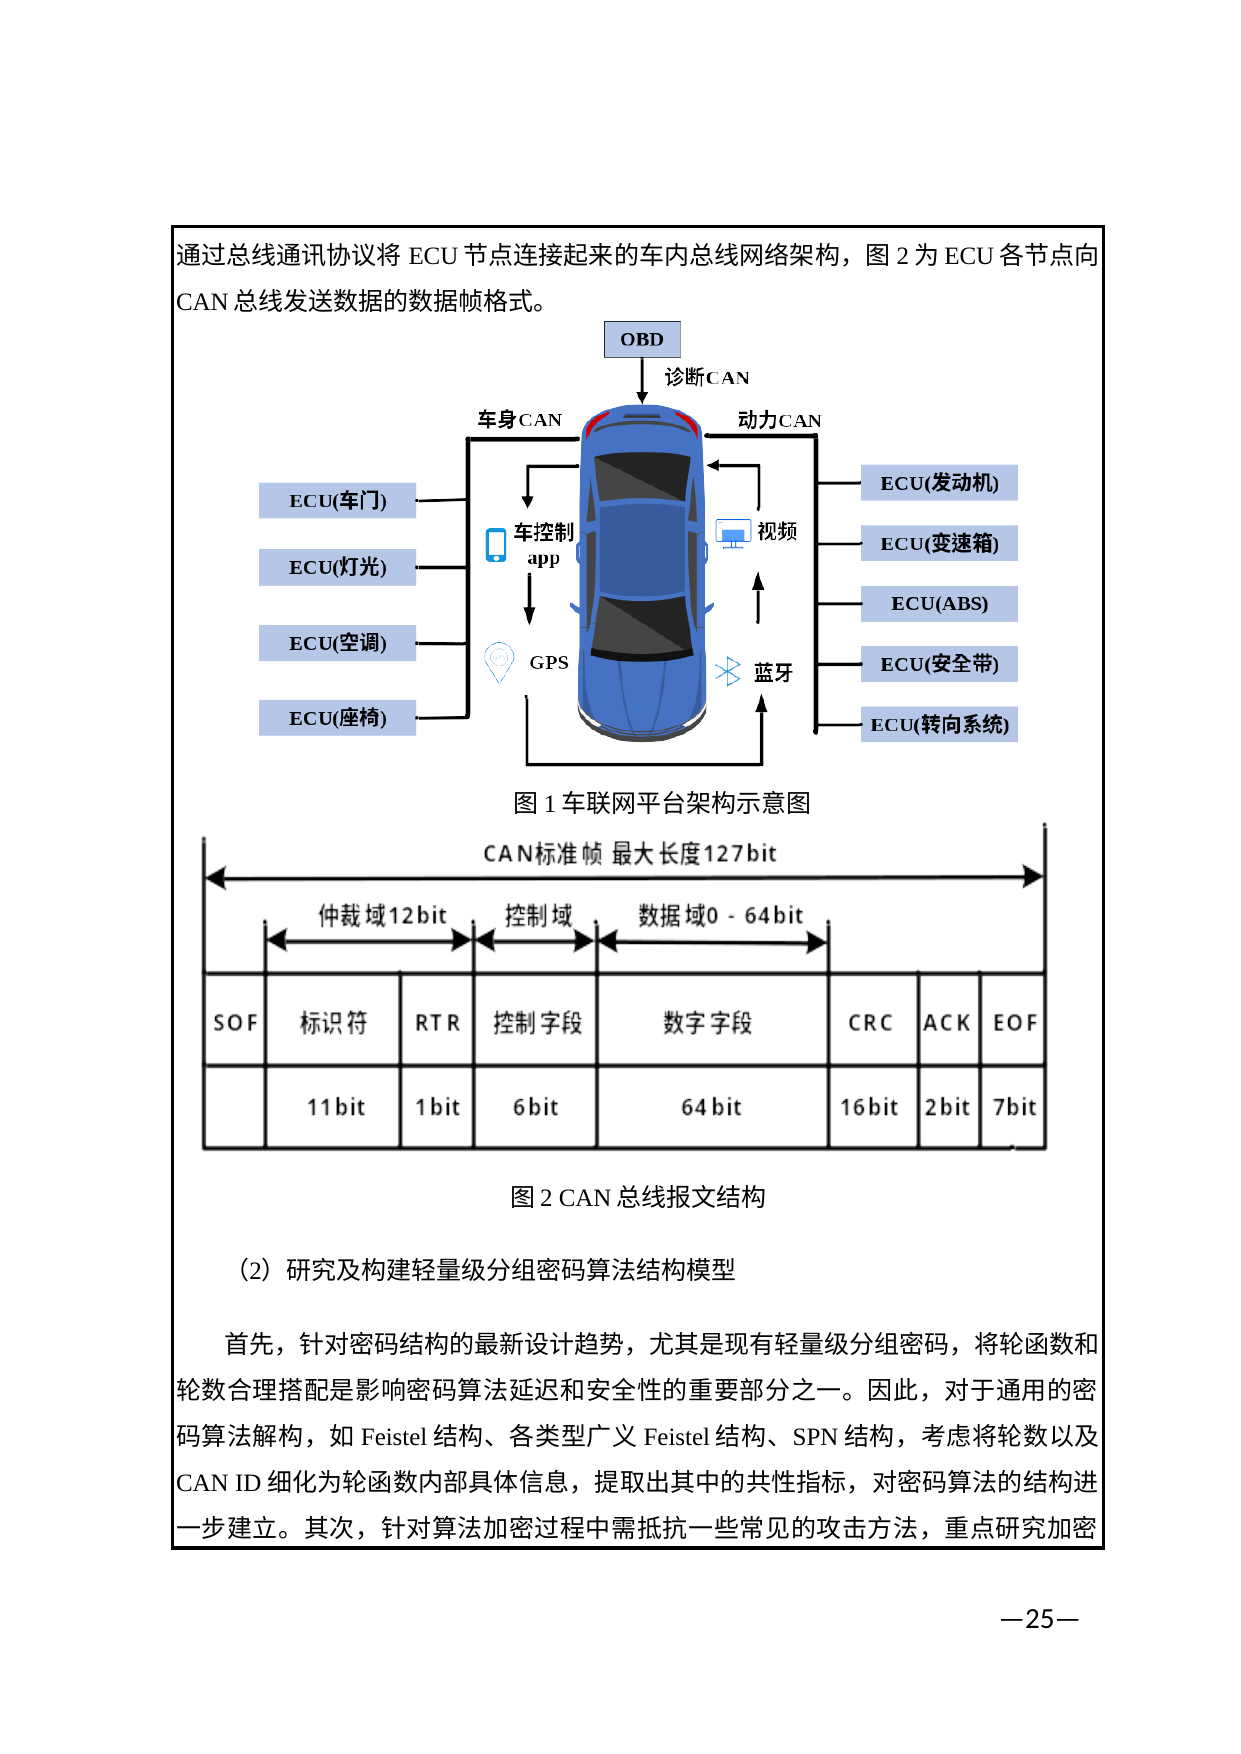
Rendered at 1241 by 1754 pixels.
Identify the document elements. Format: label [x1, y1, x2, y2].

table_header [174, 228, 1102, 1546]
